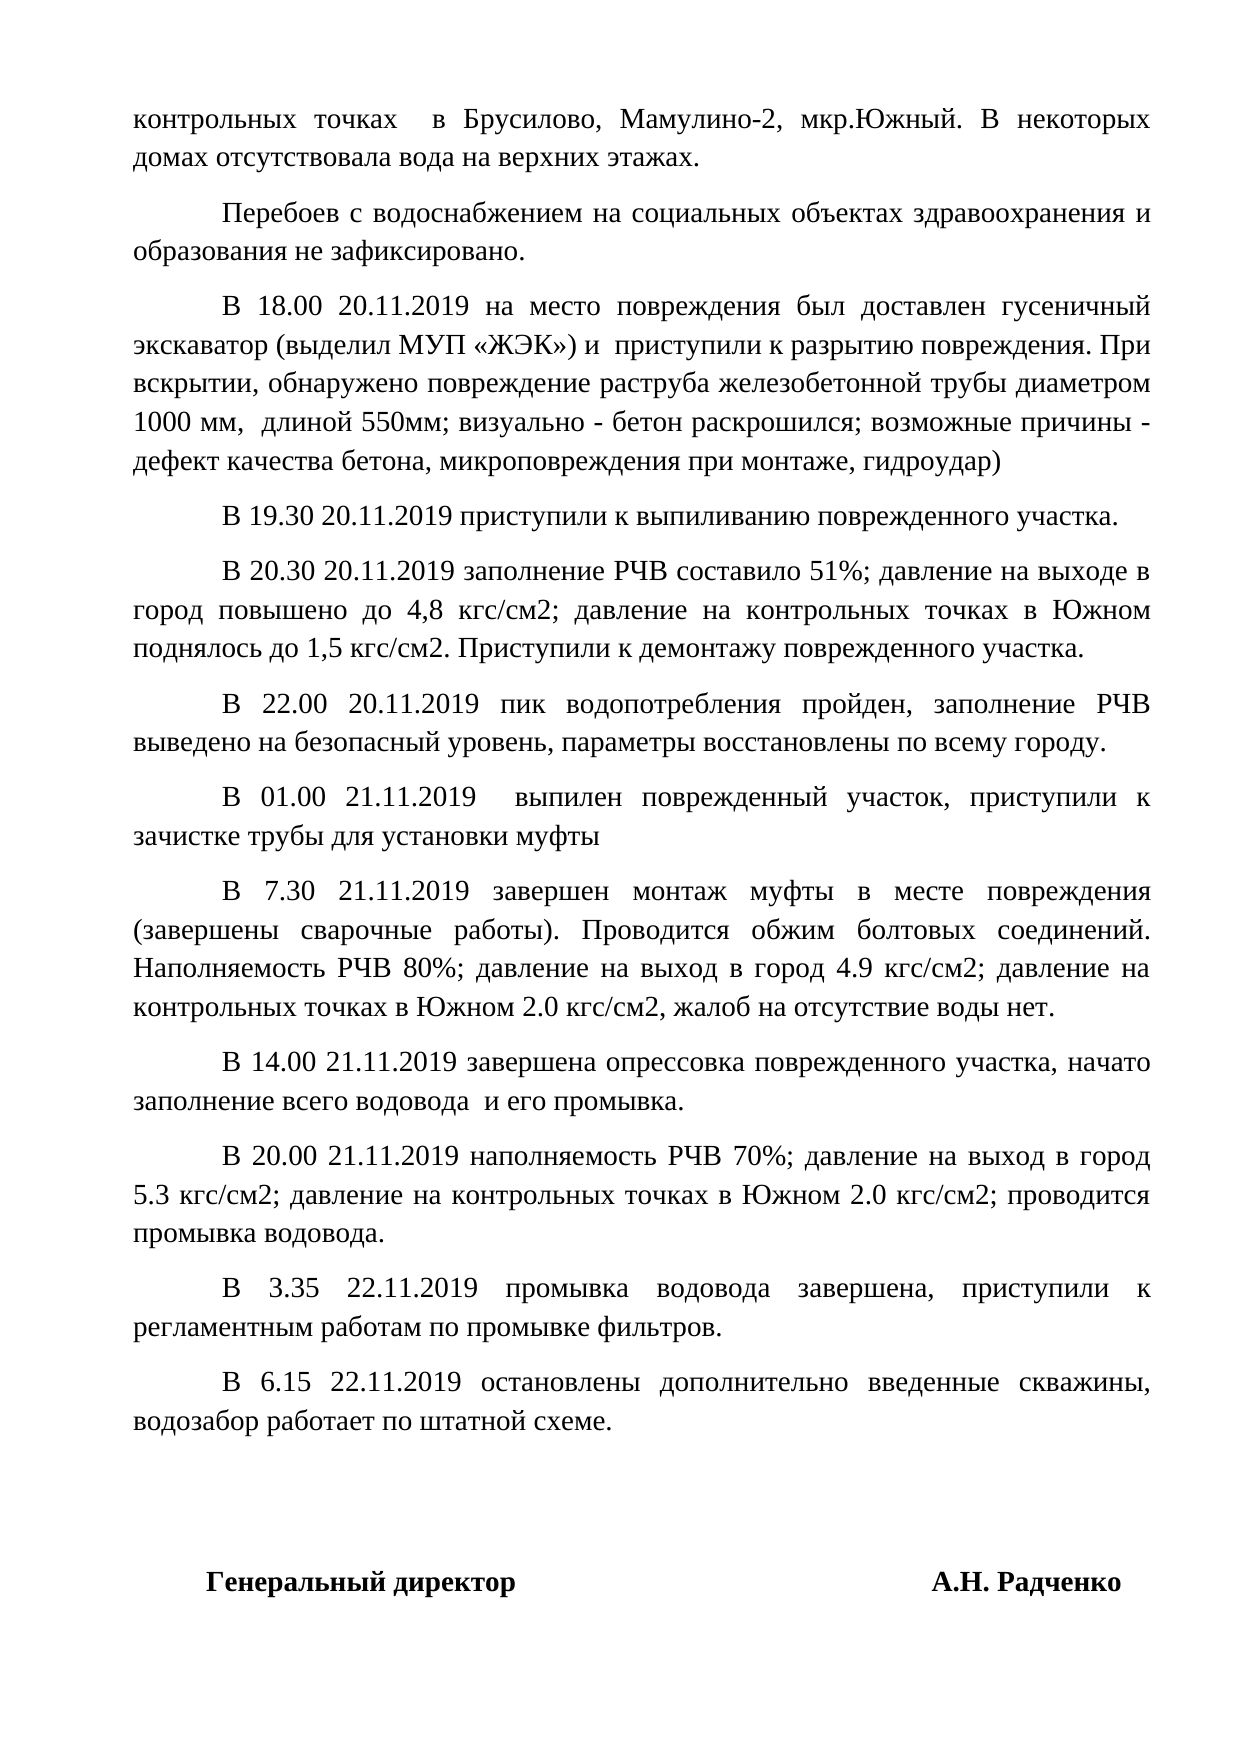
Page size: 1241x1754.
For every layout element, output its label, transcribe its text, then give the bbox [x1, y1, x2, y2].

text Генеральный директор А.Н. Радченко [133, 1564, 1152, 1597]
subtitle В 7.30 21.11.2019 завершен монтаж муфты в месте повреждения (завершены сварочные работы). Проводится обжим болтовых соединений. Наполняемость РЧВ 80%; давление на выход в город 4.9 кгс/см2; давление на контрольных точках в Южном 2.0 кгс/см2, жалоб на отсутствие воды нет. [133, 873, 1152, 1023]
subtitle В 22.00 20.11.2019 пик водопотребления пройден, заполнение РЧВ выведено на безопасный уровень, параметры восстановлены по всему городу. [133, 686, 1152, 758]
subtitle В 3.35 22.11.2019 промывка водовода завершена, приступили к регламентным работам по промывке фильтров. [133, 1271, 1152, 1343]
subtitle В 20.30 20.11.2019 заполнение РЧВ составило 51%; давление на выходе в город повышено до 4,8 кгс/см2; давление на контрольных точках в Южном поднялось до 1,5 кгс/см2. Приступили к демонтажу поврежденного участка. [133, 553, 1152, 664]
subtitle В 14.00 21.11.2019 завершена опрессовка поврежденного участка, начато заполнение всего водовода и его промывка. [133, 1044, 1152, 1116]
subtitle В 6.15 22.11.2019 остановлены дополнительно введенные скважины, водозабор работает по штатной схеме. [133, 1364, 1152, 1437]
subtitle В 18.00 20.11.2019 на место повреждения был доставлен гусеничный экскаватор (выделил МУП «ЖЭК») и приступили к разрытию повреждения. При вскрытии, обнаружено повреждение раструба железобетонной трубы диаметром 1000 мм, длиной 550мм; визуально - бетон раскрошился; возможные причины - дефект качества бетона, микроповреждения при монтаже, гидроудар) [133, 288, 1152, 476]
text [133, 101, 1152, 173]
subtitle В 19.30 20.11.2019 приступили к выпиливанию поврежденного участка. [133, 498, 1152, 532]
subtitle В 20.00 21.11.2019 наполняемость РЧВ 70%; давление на выход в город 5.3 кгс/см2; давление на контрольных точках в Южном 2.0 кгс/см2; проводится промывка водовода. [133, 1138, 1152, 1249]
subtitle Перебоев с водоснабжением на социальных объектах здравоохранения и образования не зафиксировано. [133, 195, 1152, 267]
subtitle В 01.00 21.11.2019 выпилен поврежденный участок, приступили к зачистке трубы для установки муфты [133, 779, 1152, 852]
